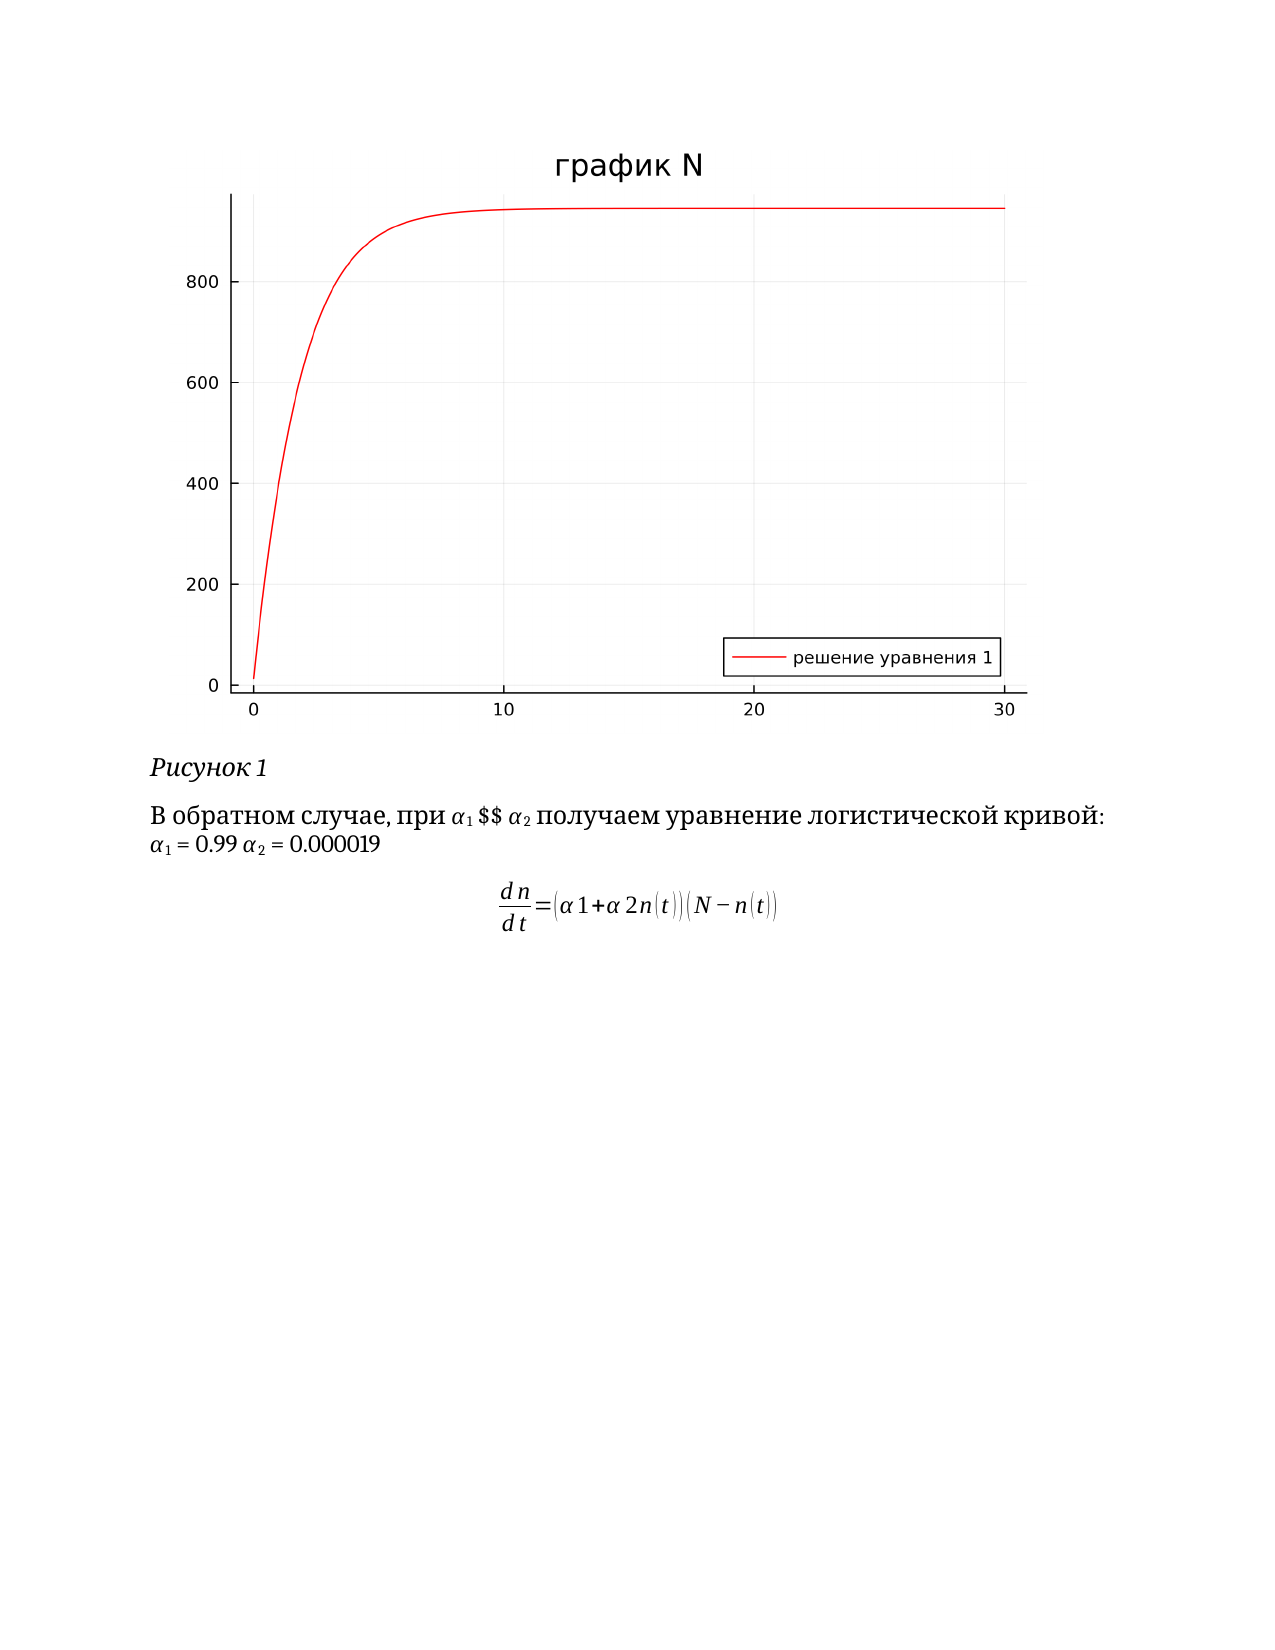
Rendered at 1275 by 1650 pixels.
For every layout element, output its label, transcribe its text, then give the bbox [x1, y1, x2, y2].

picture [168, 150, 1044, 734]
text Рисунок 1 [150, 754, 1125, 783]
text В обратном случае, при 1 $$ 2 получаем уравнение логистической кривой: 1 = 0.99 2 = 0.000019 [150, 802, 1125, 859]
